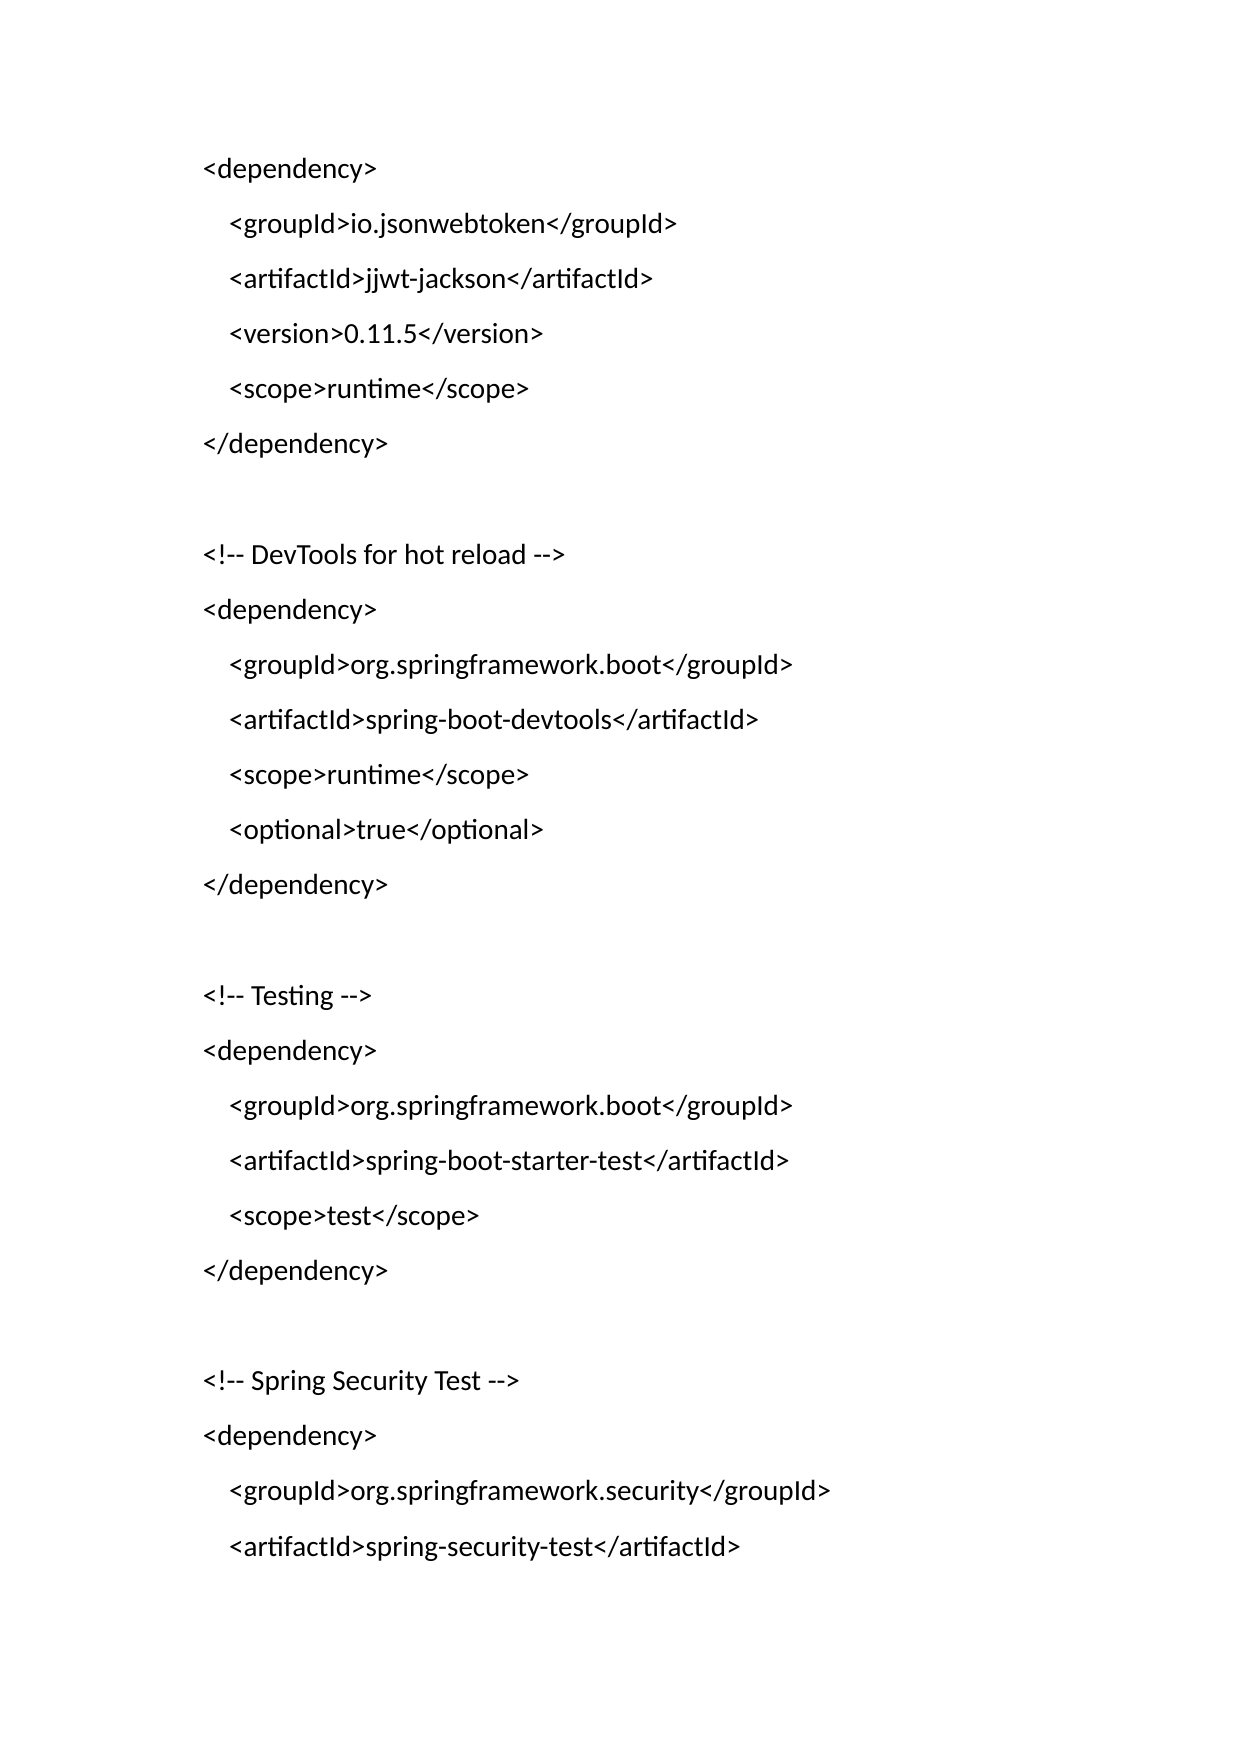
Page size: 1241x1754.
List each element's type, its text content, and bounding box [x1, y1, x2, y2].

text </dependency> [150, 866, 1090, 902]
text <!-- Testing --> [150, 977, 1090, 1012]
text <dependency> [150, 1032, 1090, 1067]
text <groupId>org.springframework.security</groupId> [150, 1472, 1090, 1508]
text <!-- Spring Security Test --> [150, 1362, 1090, 1398]
text <groupId>org.springframework.boot</groupId> [150, 1087, 1090, 1122]
text <optional>true</optional> [150, 811, 1090, 847]
text <!-- DevTools for hot reload --> [150, 536, 1090, 571]
text </dependency> [150, 1252, 1090, 1288]
text <dependency> [150, 150, 1090, 186]
text <groupId>io.jsonwebtoken</groupId> [150, 205, 1090, 241]
text <artifactId>jjwt-jackson</artifactId> [150, 260, 1090, 296]
text <scope>test</scope> [150, 1197, 1090, 1233]
text <version>0.11.5</version> [150, 315, 1090, 351]
text <scope>runtime</scope> [150, 756, 1090, 792]
text </dependency> [150, 426, 1090, 461]
text <dependency> [150, 591, 1090, 626]
text <artifactId>spring-security-test</artifactId> [150, 1528, 1090, 1563]
text <scope>runtime</scope> [150, 370, 1090, 406]
text <artifactId>spring-boot-starter-test</artifactId> [150, 1142, 1090, 1177]
text <groupId>org.springframework.boot</groupId> [150, 646, 1090, 682]
text <dependency> [150, 1417, 1090, 1453]
text <artifactId>spring-boot-devtools</artifactId> [150, 701, 1090, 737]
